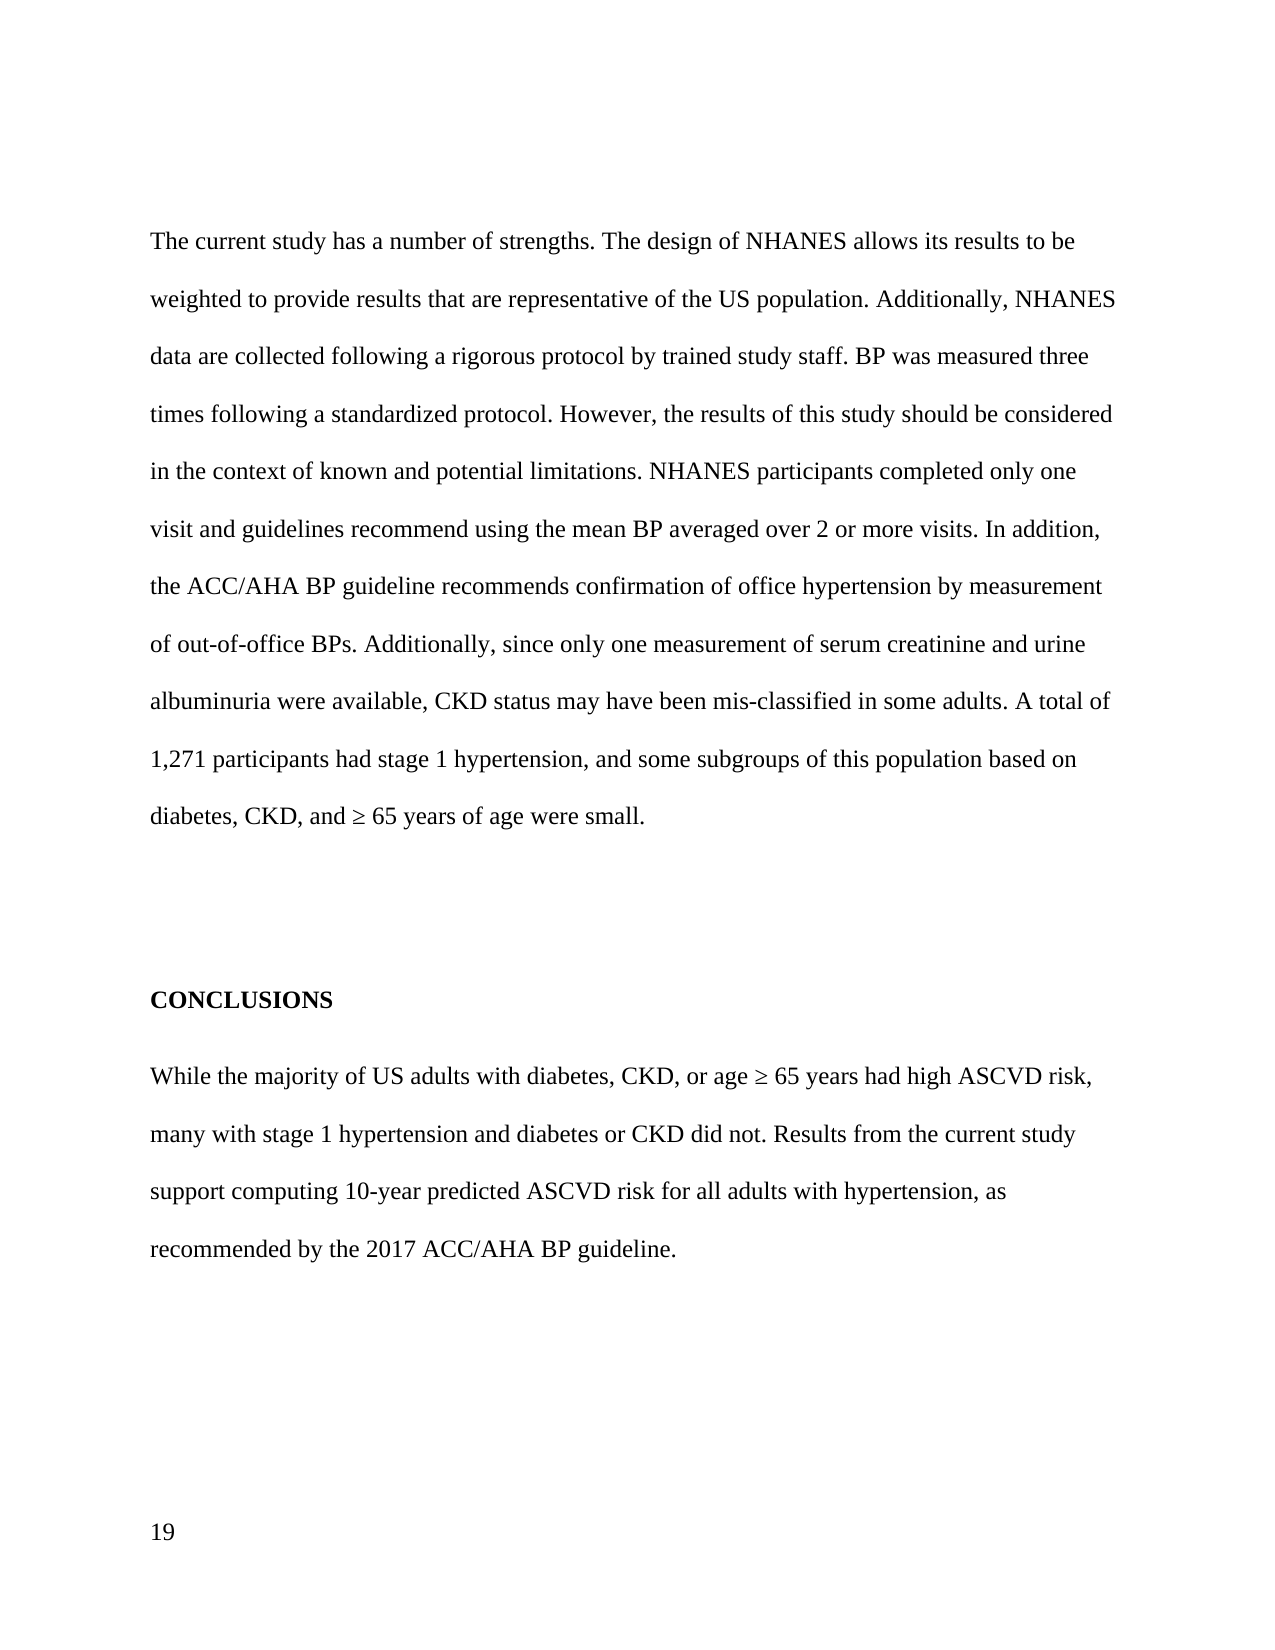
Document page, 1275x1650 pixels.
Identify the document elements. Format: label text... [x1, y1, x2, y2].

subtitle CONCLUSIONS [150, 985, 1125, 1014]
text The current study has a number of strengths. The design of NHANES allows its results to be weighted to provide results that are representative of the US population. Additionally, NHANES data are collected following a rigorous protocol by trained study staff. BP was measured three times following a standardized protocol. However, the results of this study should be considered in the context of known and potential limitations. NHANES participants completed only one visit and guidelines recommend using the mean BP averaged over 2 or more visits. In addition, the ACC/AHA BP guideline recommends confirmation of office hypertension by measurement of out-of-office BPs. Additionally, since only one measurement of serum creatinine and urine albuminuria were available, CKD status may have been mis-classified in some adults. A total of 1,271 participants had stage 1 hypertension, and some subgroups of this population based on diabetes, CKD, and ≥ 65 years of age were small. [150, 226, 1125, 830]
text While the majority of US adults with diabetes, CKD, or age ≥ 65 years had high ASCVD risk, many with stage 1 hypertension and diabetes or CKD did not. Results from the current study support computing 10-year predicted ASCVD risk for all adults with hypertension, as recommended by the 2017 ACC/AHA BP guideline. [150, 1061, 1125, 1262]
